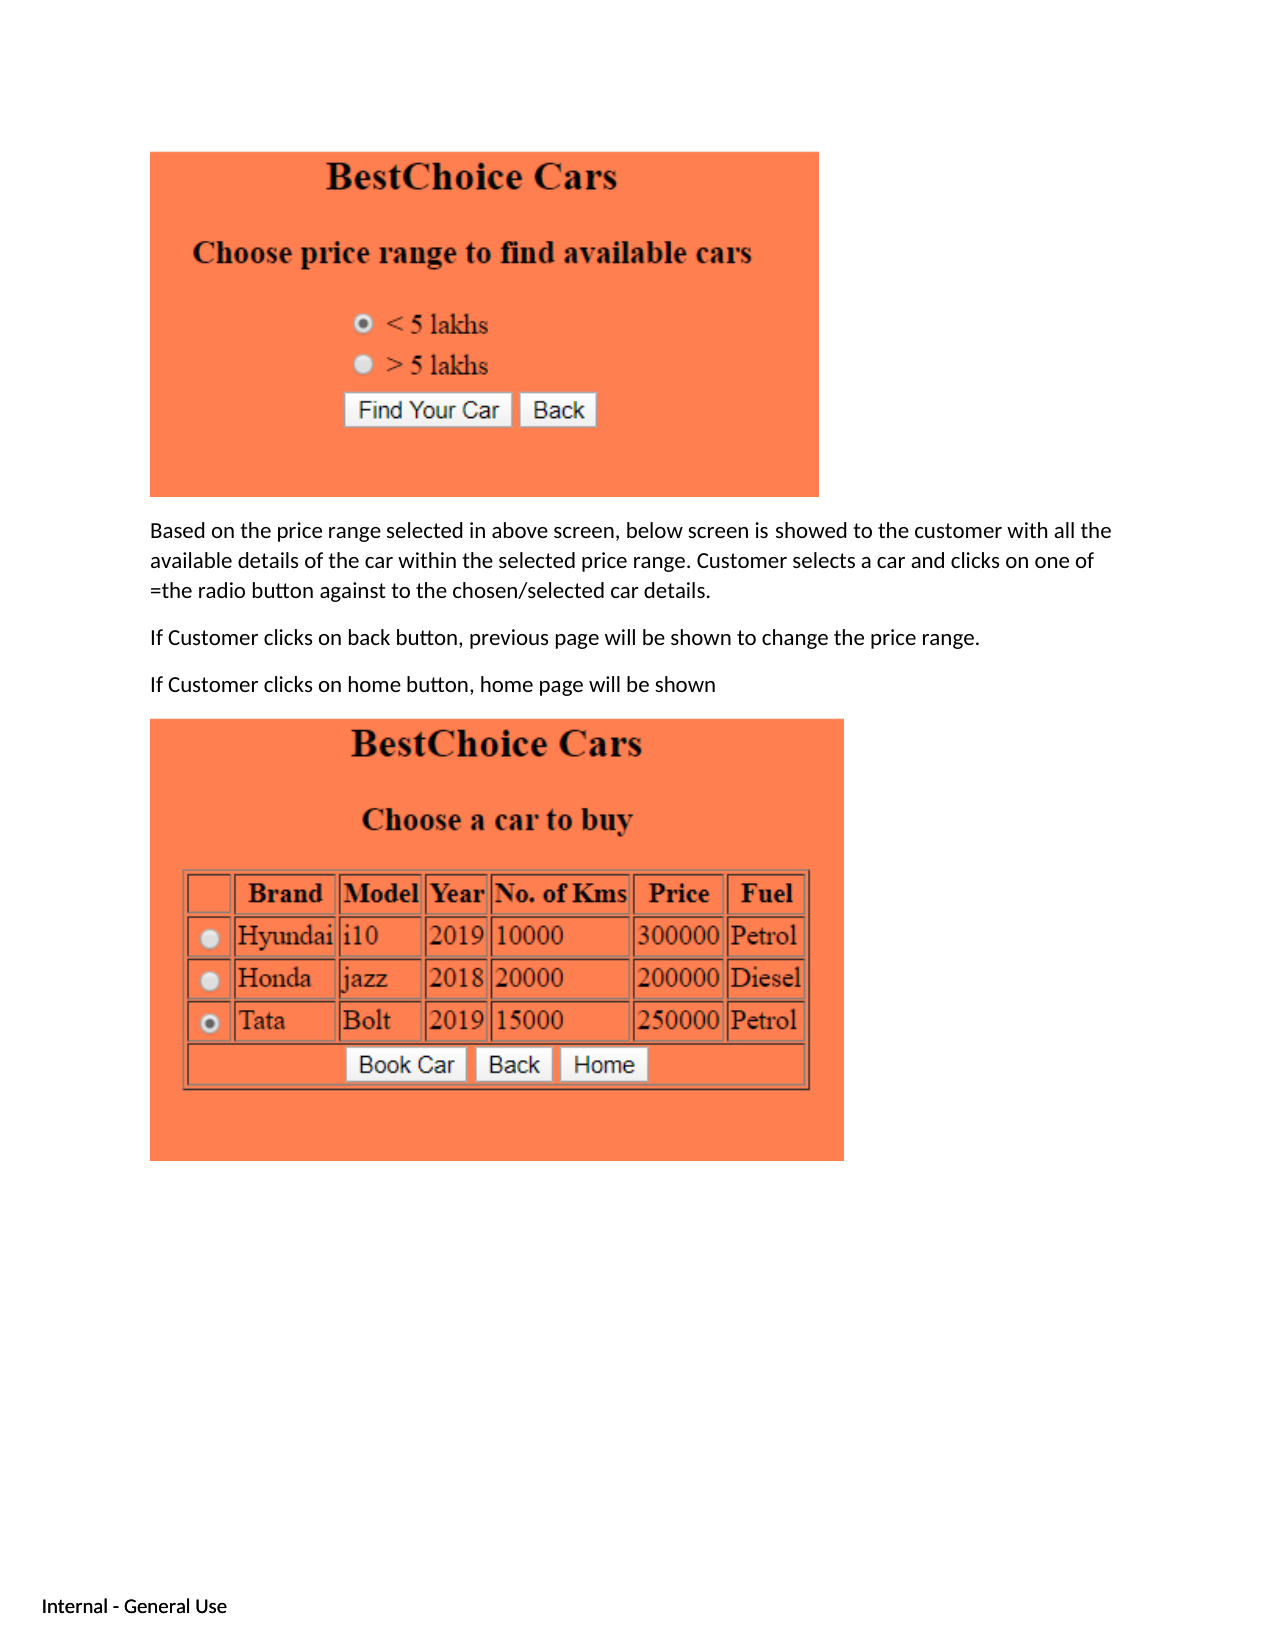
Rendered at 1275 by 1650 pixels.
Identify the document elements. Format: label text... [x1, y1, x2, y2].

picture [150, 716, 844, 1161]
text If Customer clicks on back button, previous page will be shown to change the price range. [150, 623, 1125, 651]
text Based on the price range selected in above screen, below screen is showed to the customer with all the available details of the car within the selected price range. Customer selects a car and clicks on one of =the radio button against to the chosen/selected car details. [150, 516, 1125, 604]
text If Customer clicks on home button, home page will be shown [150, 670, 1125, 698]
picture [150, 150, 819, 497]
